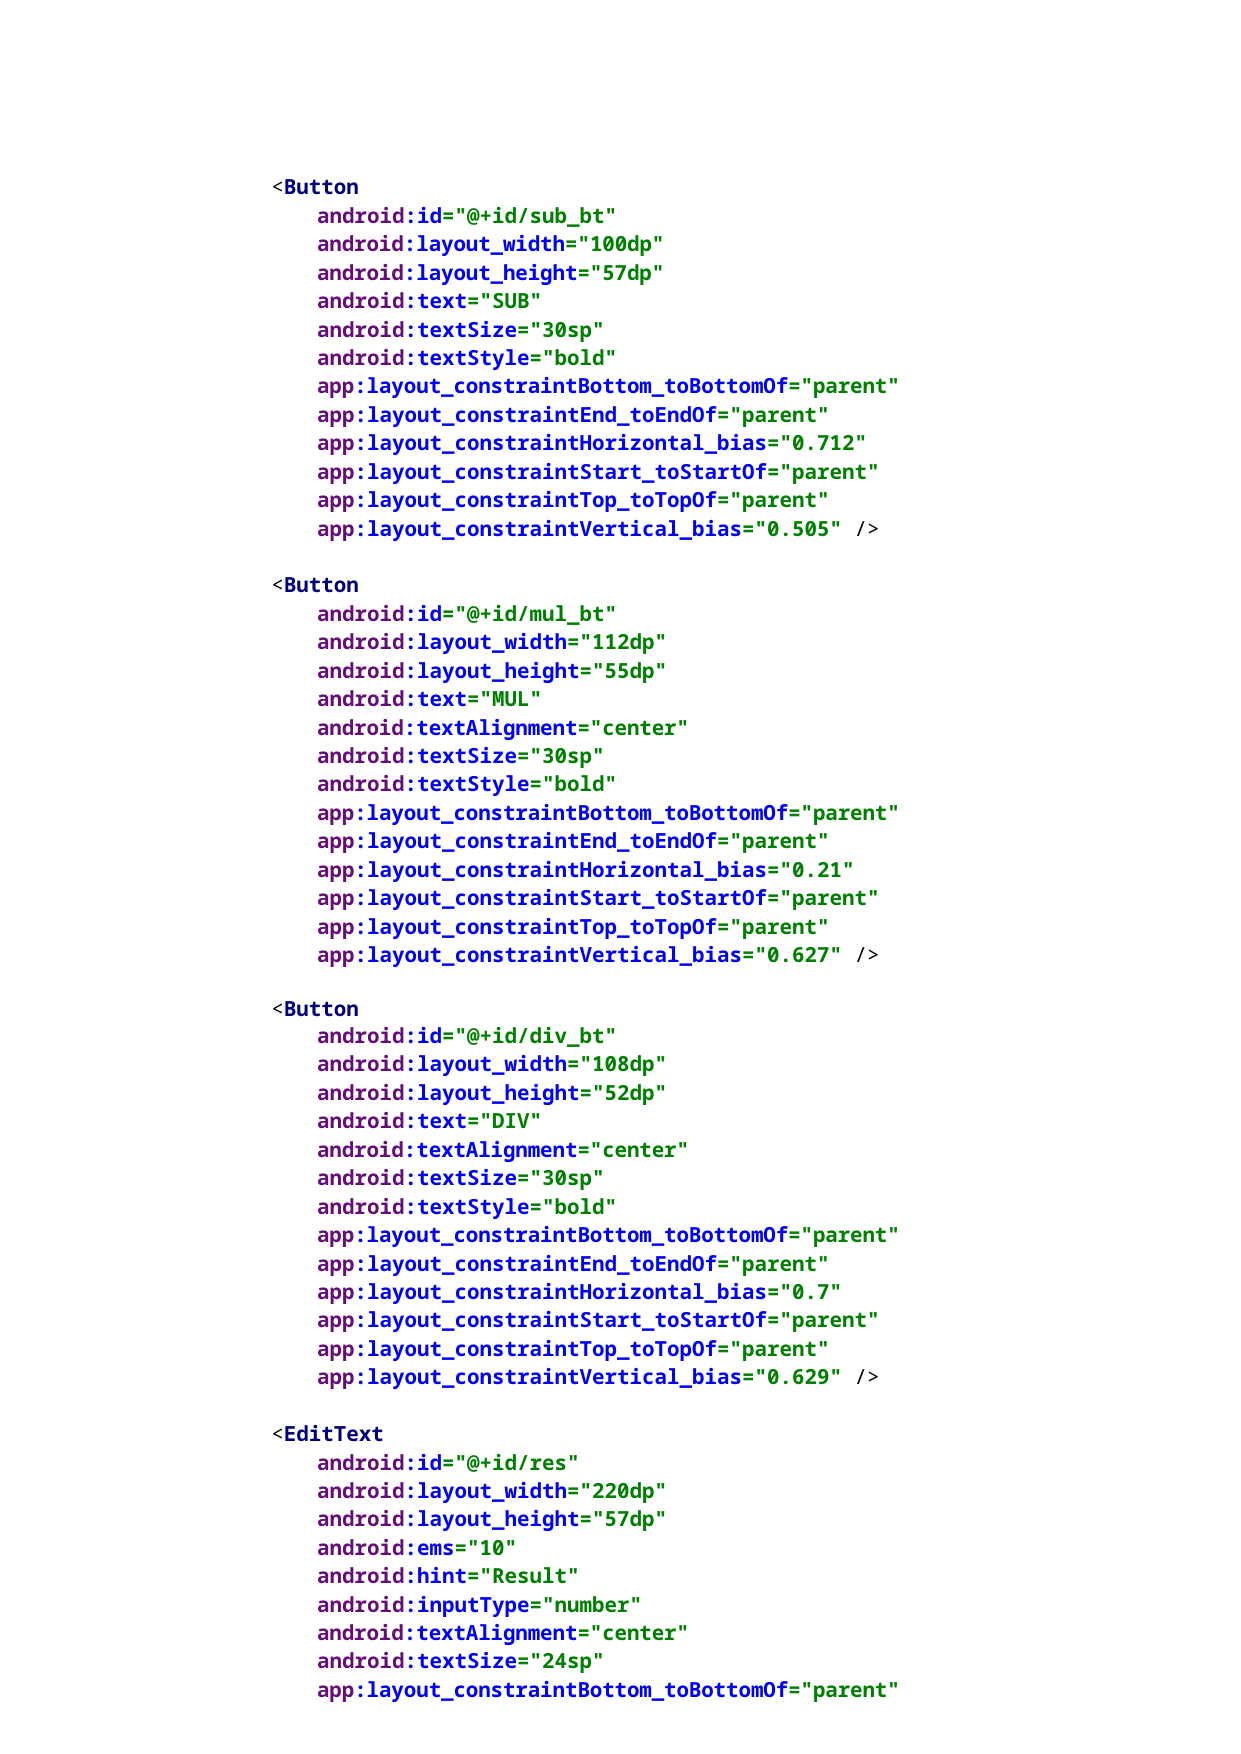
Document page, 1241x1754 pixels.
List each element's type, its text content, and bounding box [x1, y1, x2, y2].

text <EditText [271, 1419, 1103, 1447]
text <Button [271, 172, 1103, 201]
text app:layout_constraintBottom_toBottomOf="parent" app:layout_constraintEnd_toEndOf="parent" app:layout_constraintHorizontal_bias="0.7" app:layout_constraintStart_toStartOf="parent" app:layout_constraintTop_toTopOf="parent" app:layout_constraintVertical_bias="0.629" /> [317, 1220, 1103, 1391]
text android:id="@+id/sub_bt" android:layout_width="100dp" android:layout_height="57dp" android:text="SUB" android:textSize="30sp" android:textStyle="bold" [317, 201, 715, 372]
text <Button [271, 997, 1103, 1021]
text android:id="@+id/mul_bt" android:layout_width="112dp" android:layout_height="55dp" android:text="MUL" android:textAlignment="center" android:textSize="30sp" android:textStyle="bold" [317, 599, 715, 798]
text <Button [271, 570, 1103, 599]
text app:layout_constraintBottom_toBottomOf="parent" app:layout_constraintEnd_toEndOf="parent" app:layout_constraintHorizontal_bias="0.21" app:layout_constraintStart_toStartOf="parent" app:layout_constraintTop_toTopOf="parent" app:layout_constraintVertical_bias="0.627" /> [317, 798, 1103, 969]
text app:layout_constraintBottom_toBottomOf="parent" app:layout_constraintEnd_toEndOf="parent" app:layout_constraintHorizontal_bias="0.712" app:layout_constraintStart_toStartOf="parent" app:layout_constraintTop_toTopOf="parent" app:layout_constraintVertical_bias="0.505" /> [317, 372, 1103, 542]
text android:id="@+id/res" android:layout_width="220dp" android:layout_height="57dp" android:ems="10" android:hint="Result" android:inputType="number" android:textAlignment="center" android:textSize="24sp" [317, 1448, 715, 1675]
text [317, 1675, 1103, 1704]
text android:id="@+id/div_bt" android:layout_width="108dp" android:layout_height="52dp" android:text="DIV" android:textAlignment="center" android:textSize="30sp" android:textStyle="bold" [317, 1021, 715, 1220]
